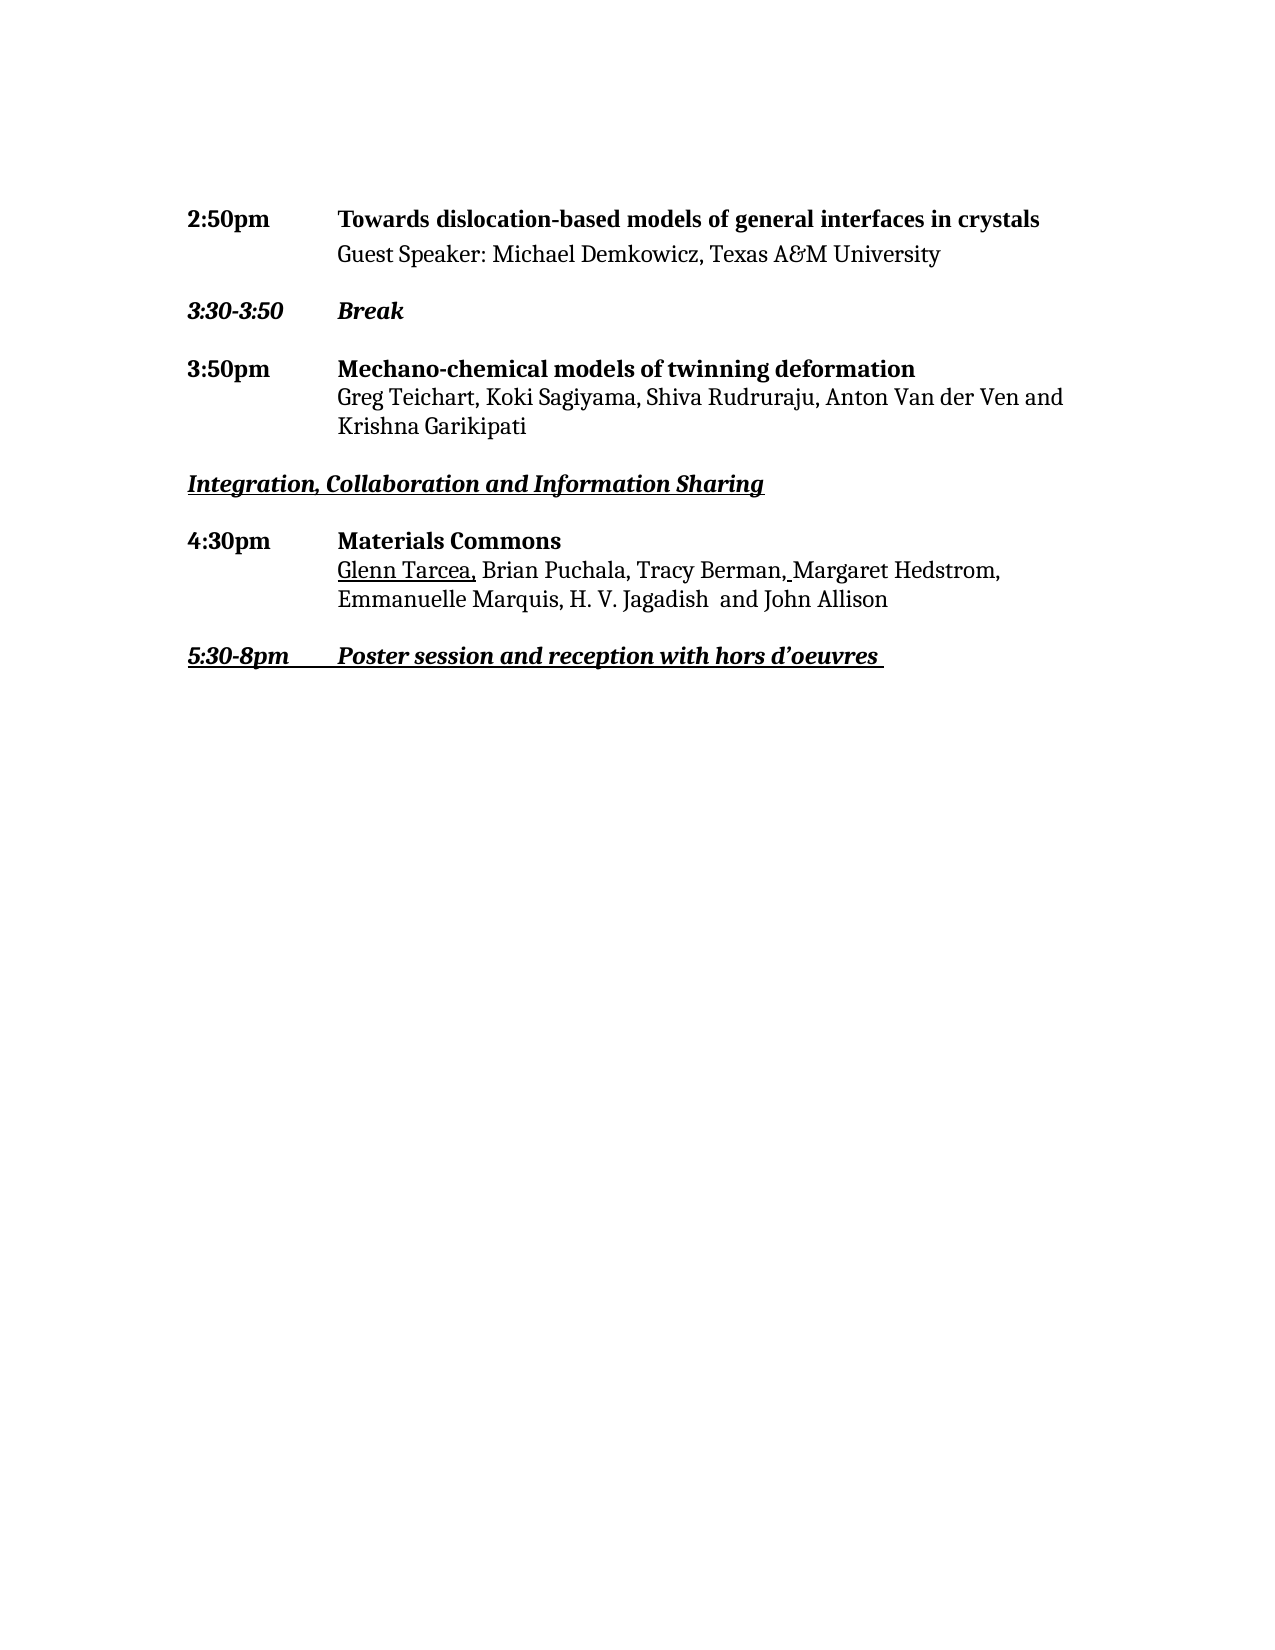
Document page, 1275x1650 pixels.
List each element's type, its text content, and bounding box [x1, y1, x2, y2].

text Integration, Collaboration and Information Sharing [187, 469, 1106, 498]
text 3:30-3:50 Break [187, 297, 1106, 326]
text Guest Speaker: Michael Demkowicz, Texas A&M University [187, 239, 1106, 268]
subtitle 2:50pm Towards dislocation-based models of general interfaces in crystals [187, 204, 1106, 233]
text Glenn Tarcea, Brian Puchala, Tracy Berman, Margaret Hedstrom, Emmanuelle Marquis, H. V. Jagadish and John Allison [337, 556, 1106, 613]
text 3:50pm Mechano-chemical models of twinning deformation [187, 354, 1106, 383]
text 5:30-8pm Poster session and reception with hors d’oeuvres [187, 642, 1106, 671]
text 4:30pm Materials Commons [187, 527, 1106, 556]
text Greg Teichart, Koki Sagiyama, Shiva Rudruraju, Anton Van der Ven and Krishna Garikipati [187, 383, 1106, 441]
